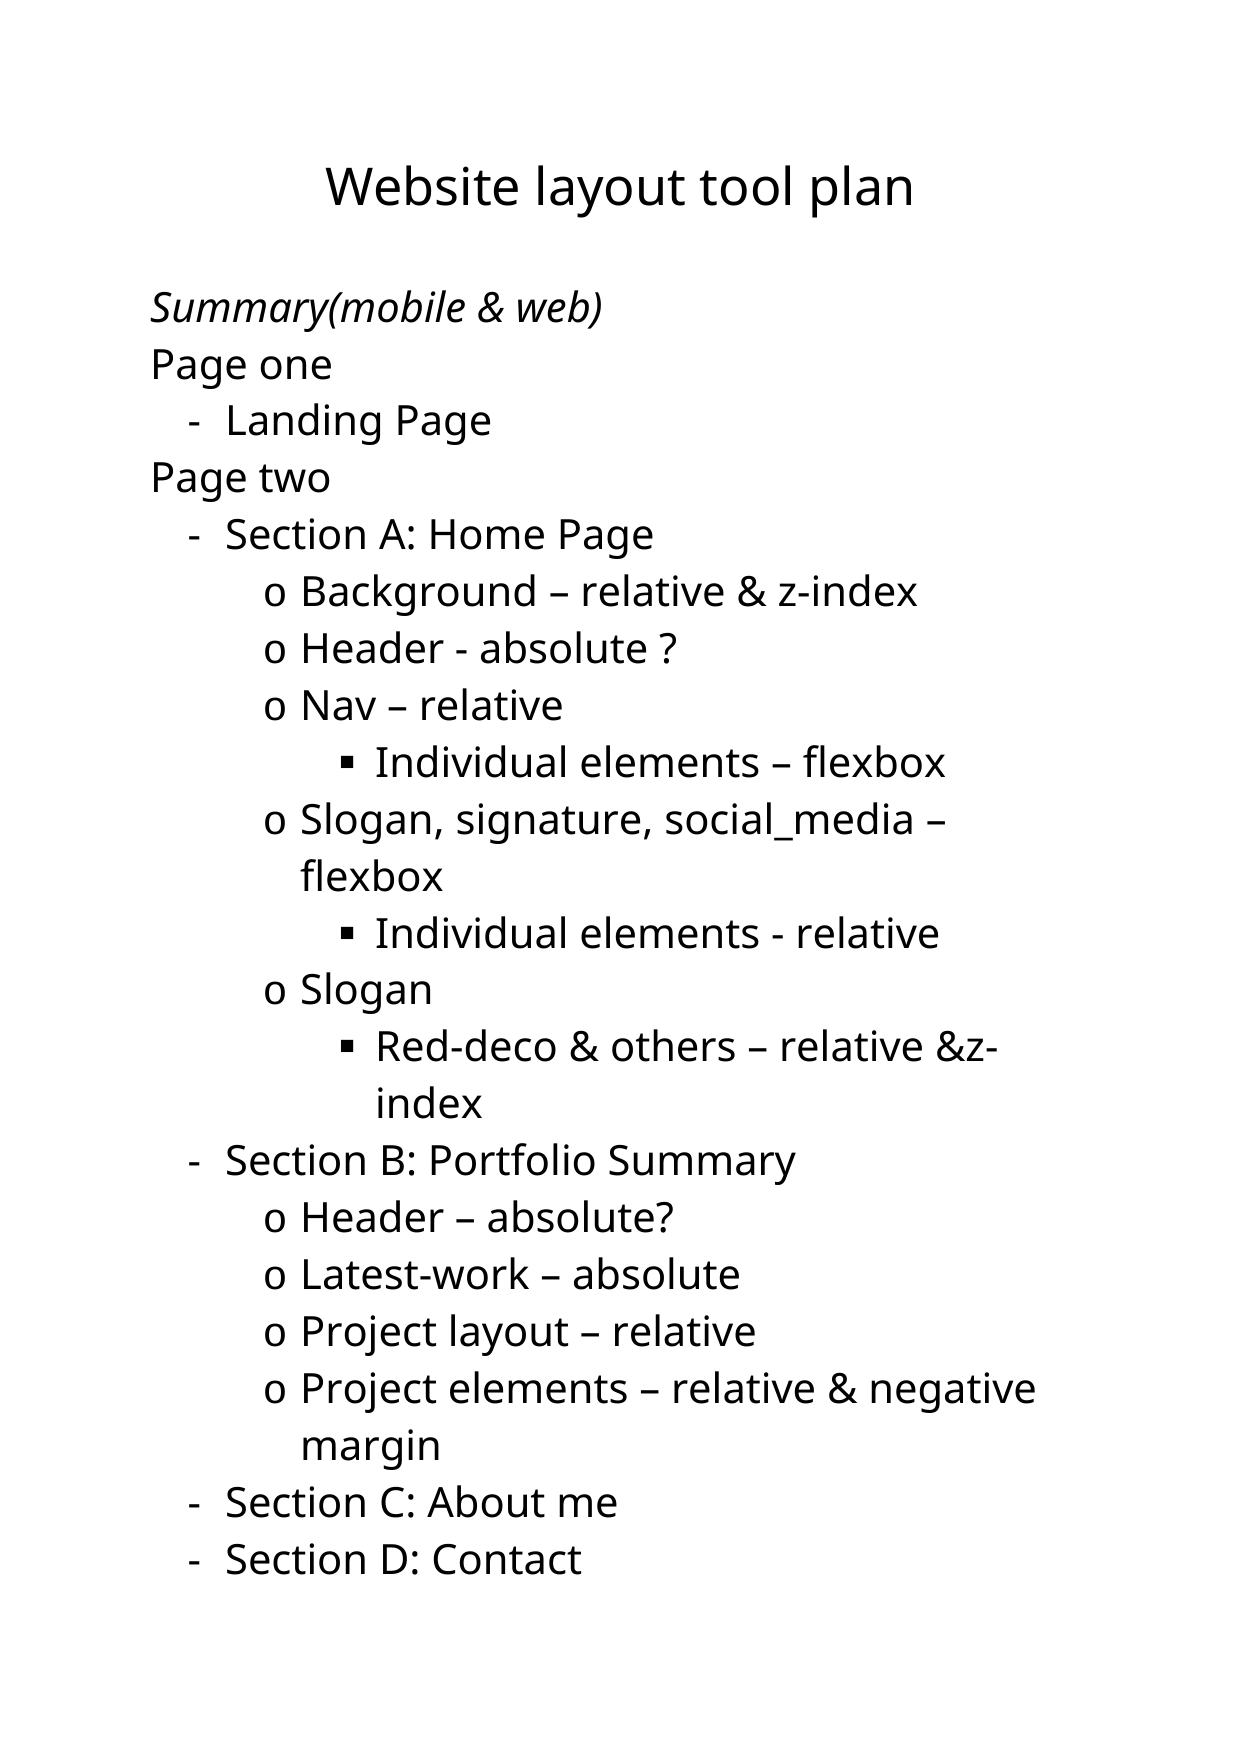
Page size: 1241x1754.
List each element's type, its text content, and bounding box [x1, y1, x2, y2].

text Page one [150, 334, 1090, 391]
list Nav – relative [262, 676, 1090, 733]
list Red-deco & others – relative &z-index [337, 1017, 1090, 1131]
list Header – absolute? [262, 1188, 1090, 1245]
list Project elements – relative & negative margin [262, 1359, 1090, 1473]
list Slogan [262, 960, 1090, 1017]
text Page two [150, 448, 1090, 505]
list Latest-work – absolute [262, 1245, 1090, 1302]
list Section A: Home Page [187, 505, 1090, 562]
list Section B: Portfolio Summary [187, 1131, 1090, 1188]
list Individual elements – flexbox [337, 733, 1090, 789]
list Background – relative & z-index [262, 562, 1090, 619]
text Website layout tool plan [150, 150, 1090, 221]
list Section D: Contact [187, 1529, 1090, 1586]
list Landing Page [187, 391, 1090, 448]
list Slogan, signature, social_media – flexbox [262, 789, 1090, 903]
list Section C: About me [187, 1473, 1090, 1529]
list Project layout – relative [262, 1302, 1090, 1359]
list Individual elements - relative [337, 903, 1090, 960]
text Summary(mobile & web) [150, 278, 1090, 334]
list Header - absolute ? [262, 619, 1090, 676]
